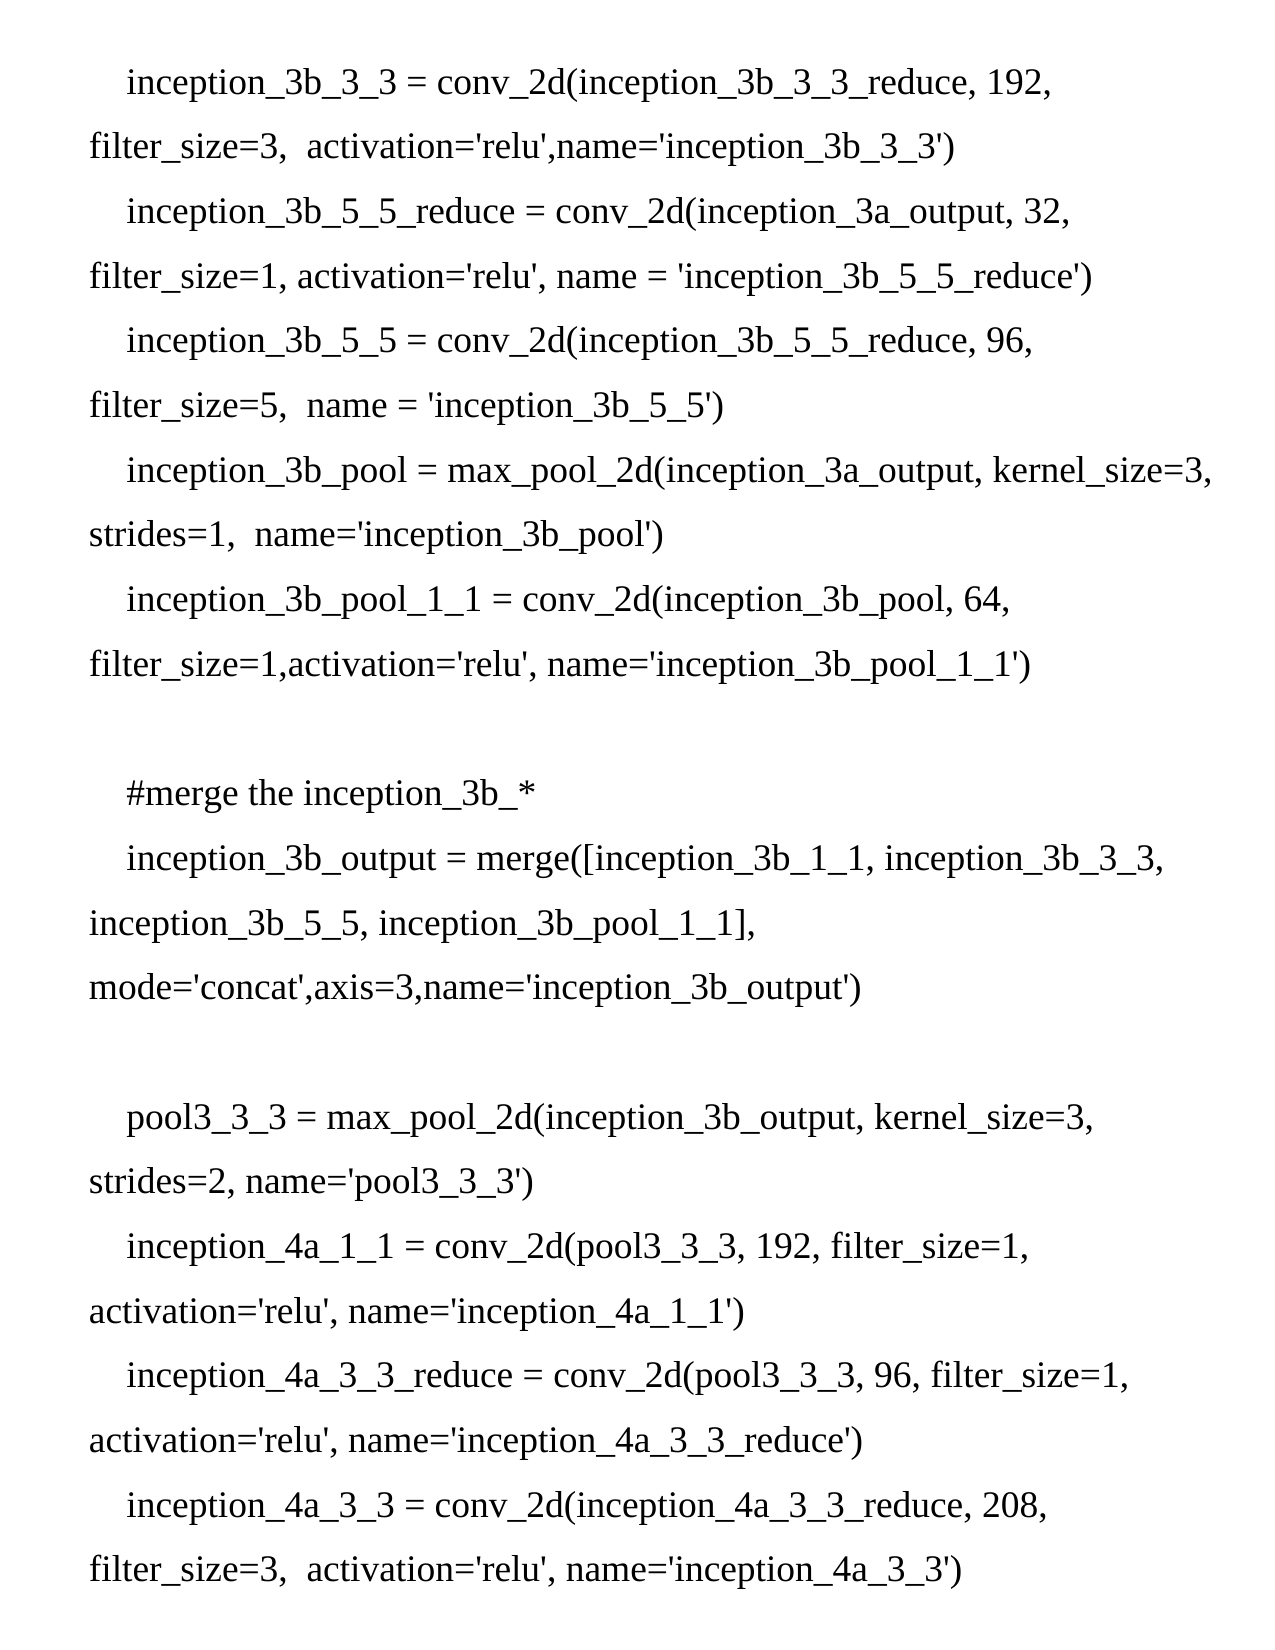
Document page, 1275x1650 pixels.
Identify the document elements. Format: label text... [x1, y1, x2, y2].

text inception_4a_3_3 = conv_2d(inception_4a_3_3_reduce, 208, filter_size=3, activation='relu', name='inception_4a_3_3') [89, 1482, 1216, 1590]
text inception_3b_5_5 = conv_2d(inception_3b_5_5_reduce, 96, filter_size=5, name = 'inception_3b_5_5') [89, 318, 1216, 426]
text inception_3b_pool_1_1 = conv_2d(inception_3b_pool, 64, filter_size=1,activation='relu', name='inception_3b_pool_1_1') [89, 577, 1216, 684]
text inception_4a_3_3_reduce = conv_2d(pool3_3_3, 96, filter_size=1, activation='relu', name='inception_4a_3_3_reduce') [89, 1353, 1216, 1461]
text inception_4a_1_1 = conv_2d(pool3_3_3, 192, filter_size=1, activation='relu', name='inception_4a_1_1') [89, 1223, 1216, 1331]
text #merge the inception_3b_* [89, 771, 1216, 814]
text pool3_3_3 = max_pool_2d(inception_3b_output, kernel_size=3, strides=2, name='pool3_3_3') [89, 1094, 1216, 1202]
text inception_3b_pool = max_pool_2d(inception_3a_output, kernel_size=3, strides=1, name='inception_3b_pool') [89, 447, 1216, 555]
text inception_3b_3_3 = conv_2d(inception_3b_3_3_reduce, 192, filter_size=3, activation='relu',name='inception_3b_3_3') [89, 59, 1216, 167]
text inception_3b_5_5_reduce = conv_2d(inception_3a_output, 32, filter_size=1, activation='relu', name = 'inception_3b_5_5_reduce') [89, 188, 1216, 296]
text inception_3b_output = merge([inception_3b_1_1, inception_3b_3_3, inception_3b_5_5, inception_3b_pool_1_1], mode='concat',axis=3,name='inception_3b_output') [89, 835, 1216, 1008]
